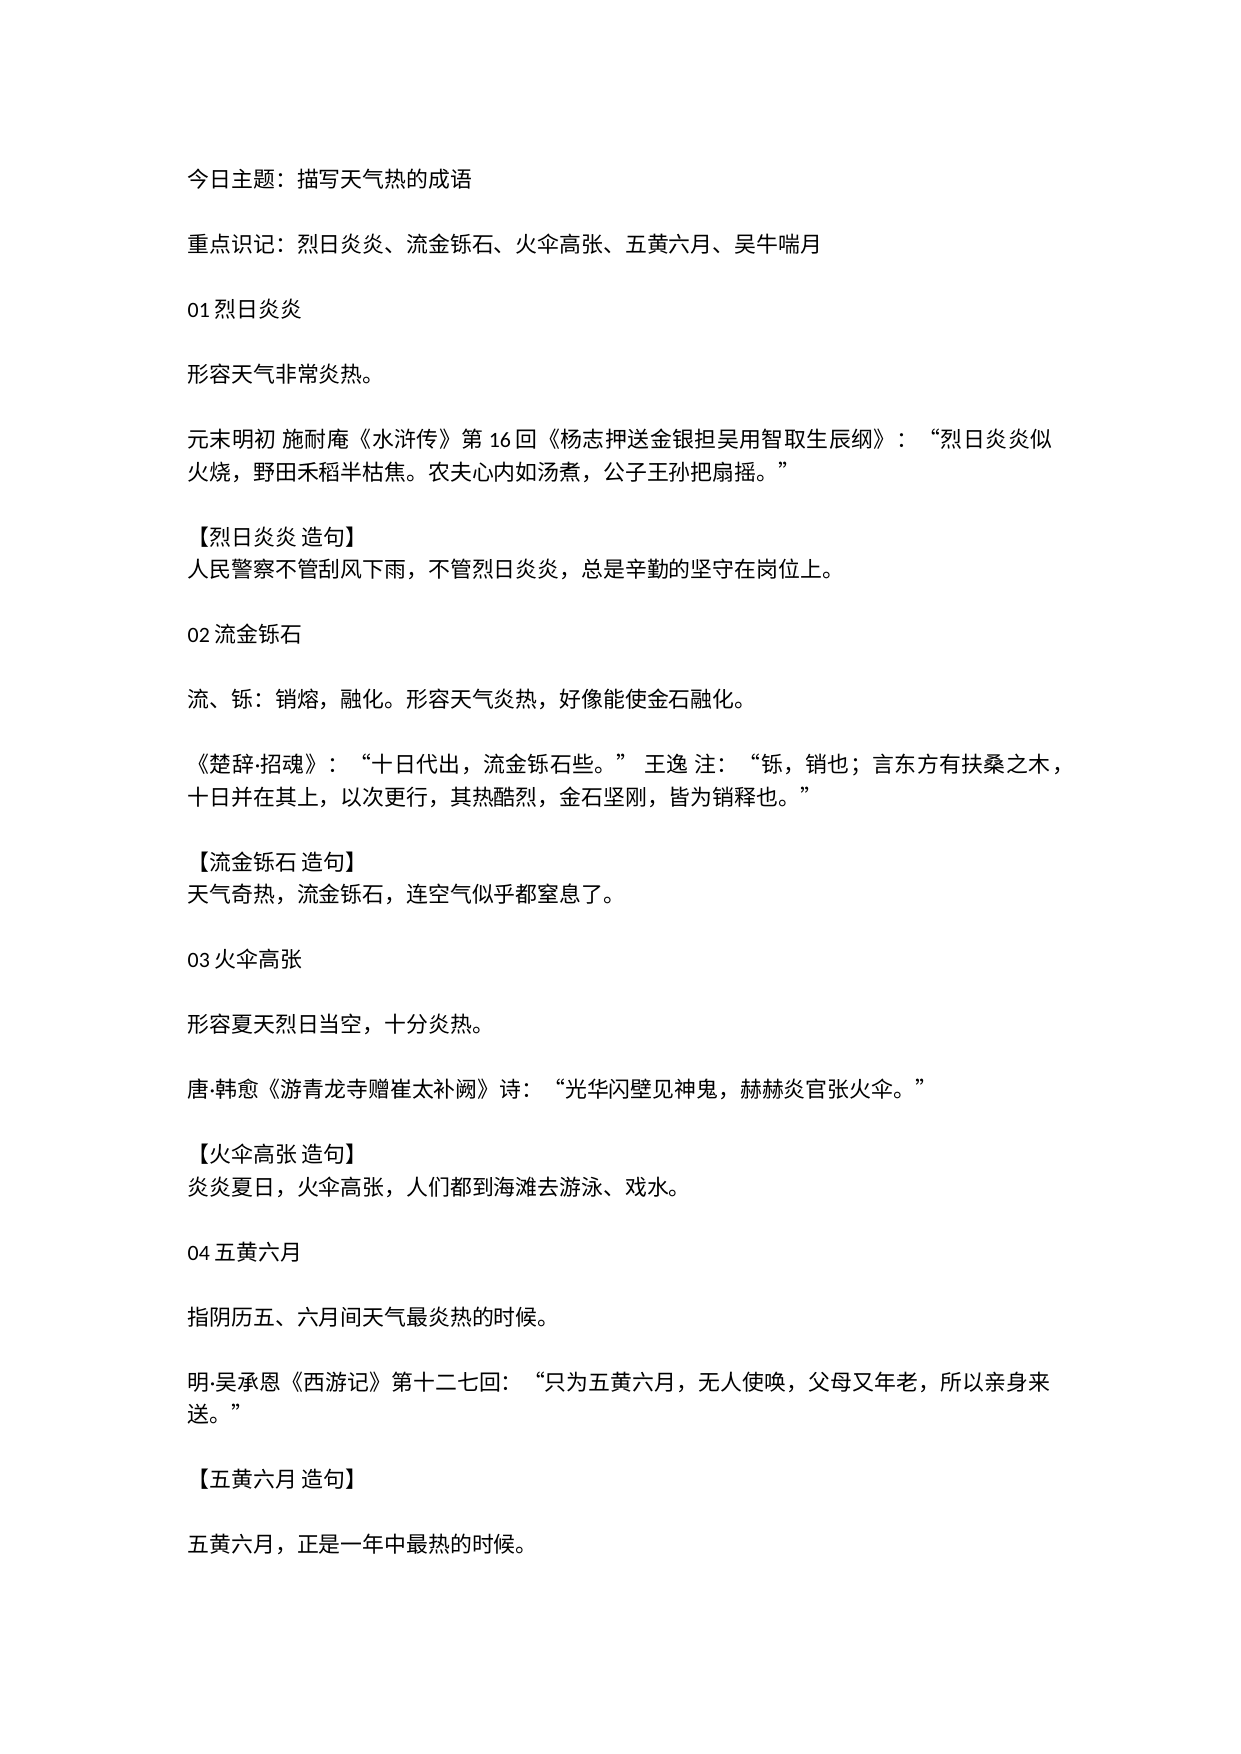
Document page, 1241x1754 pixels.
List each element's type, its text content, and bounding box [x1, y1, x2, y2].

text 五黄六月，正是一年中最热的时候。 [187, 1527, 1053, 1559]
text 【烈日炎炎 造句】 [187, 519, 1053, 552]
text 元末明初 施耐庵《水浒传》第16回《杨志押送金银担吴用智取生辰纲》：“烈日炎炎似火烧，野田禾稻半枯焦。农夫心内如汤煮，公子王孙把扇摇。” [187, 422, 1053, 487]
text 天气奇热，流金铄石，连空气似乎都窒息了。 [187, 877, 1053, 909]
text 指阴历五、六月间天气最炎热的时候。 [187, 1299, 1053, 1332]
text 明·吴承恩《西游记》第十二七回：“只为五黄六月，无人使唤，父母又年老，所以亲身来送。” [187, 1364, 1053, 1429]
text 04五黄六月 [187, 1234, 1053, 1267]
text 【流金铄石 造句】 [187, 844, 1053, 877]
text 《楚辞·招魂》：“十日代出，流金铄石些。” 王逸 注：“铄，销也；言东方有扶桑之木，十日并在其上，以次更行，其热酷烈，金石坚刚，皆为销释也。” [187, 747, 1053, 812]
text 【五黄六月 造句】 [187, 1462, 1053, 1494]
text 03火伞高张 [187, 942, 1053, 974]
text 炎炎夏日，火伞高张，人们都到海滩去游泳、戏水。 [187, 1169, 1053, 1202]
text 唐·韩愈《游青龙寺赠崔太补阙》诗：“光华闪壁见神鬼，赫赫炎官张火伞。” [187, 1072, 1053, 1104]
text 【火伞高张 造句】 [187, 1137, 1053, 1169]
text 形容夏天烈日当空，十分炎热。 [187, 1007, 1053, 1039]
text 今日主题：描写天气热的成语 [187, 162, 1053, 194]
text 流、铄：销熔，融化。形容天气炎热，好像能使金石融化。 [187, 682, 1053, 714]
text 重点识记：烈日炎炎、流金铄石、火伞高张、五黄六月、吴牛喘月 [187, 227, 1053, 259]
text 形容天气非常炎热。 [187, 357, 1053, 389]
text 02流金铄石 [187, 617, 1053, 649]
text 01烈日炎炎 [187, 292, 1053, 324]
text 人民警察不管刮风下雨，不管烈日炎炎，总是辛勤的坚守在岗位上。 [187, 552, 1053, 584]
